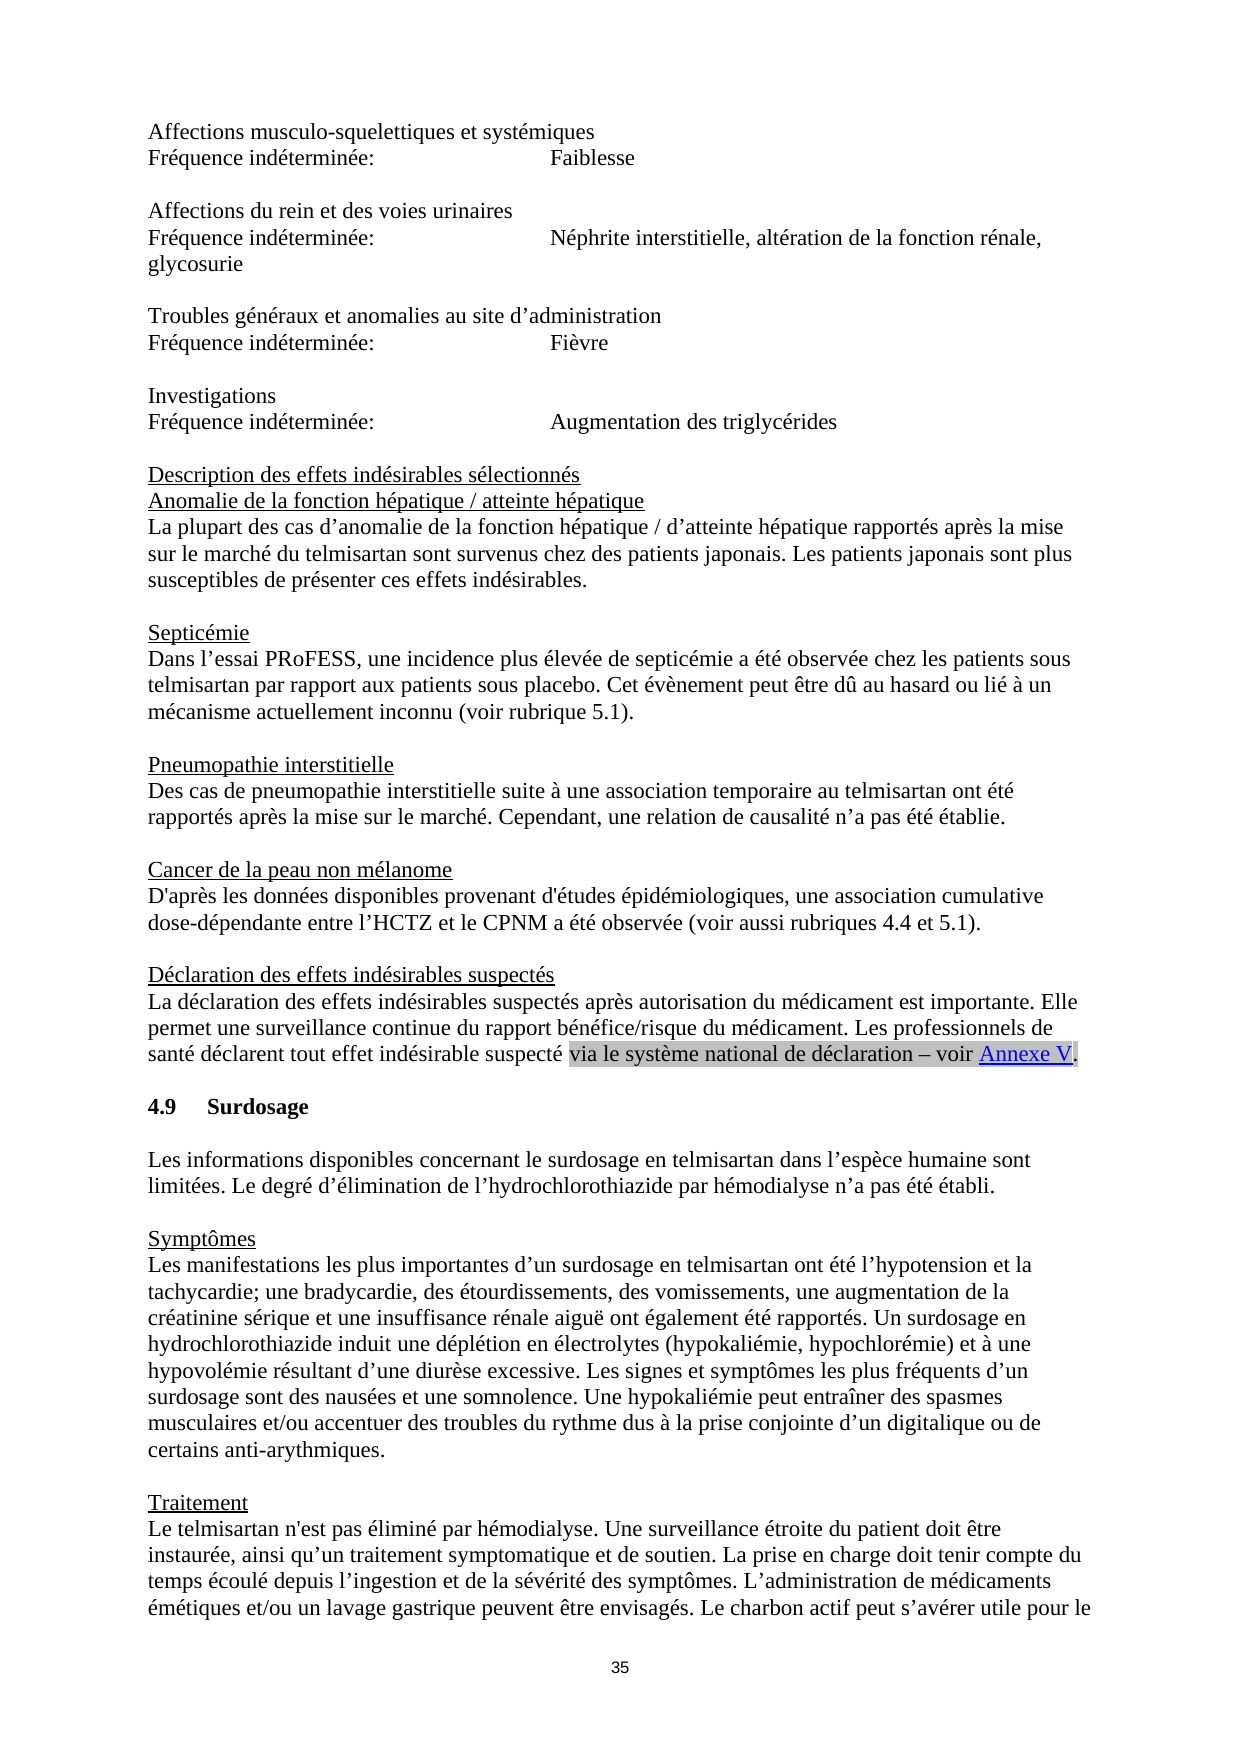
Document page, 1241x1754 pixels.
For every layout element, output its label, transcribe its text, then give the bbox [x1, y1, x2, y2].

text D'après les données disponibles provenant d'études épidémiologiques, une association cumulative dose-dépendante entre l’HCTZ et le CPNM a été observée (voir aussi rubriques 4.4 et 5.1). [148, 882, 1092, 935]
text Troubles généraux et anomalies au site d’administration [148, 303, 1092, 329]
text Septicémie [148, 619, 1092, 645]
text Symptômes [148, 1225, 1092, 1251]
text Cancer de la peau non mélanome [148, 856, 1092, 882]
text Des cas de pneumopathie interstitielle suite à une association temporaire au telmisartan ont été rapportés après la mise sur le marché. Cependant, une relation de causalité n’a pas été établie. [148, 777, 1092, 830]
text Les informations disponibles concernant le surdosage en telmisartan dans l’espèce humaine sont limitées. Le degré d’élimination de l’hydrochlorothiazide par hémodialyse n’a pas été établi. [148, 1146, 1092, 1199]
text La plupart des cas d’anomalie de la fonction hépatique / d’atteinte hépatique rapportés après la mise sur le marché du telmisartan sont survenus chez des patients japonais. Les patients japonais sont plus susceptibles de présenter ces effets indésirables. [148, 513, 1092, 592]
text Affections du rein et des voies urinaires [148, 197, 1092, 223]
text La déclaration des effets indésirables suspectés après autorisation du médicament est importante. Elle permet une surveillance continue du rapport bénéfice/risque du médicament. Les professionnels de santé déclarent tout effet indésirable suspecté via le système national de déclaration – voir Annexe V. [148, 988, 1092, 1067]
text Description des effets indésirables sélectionnés [148, 461, 1092, 487]
text Pneumopathie interstitielle [148, 751, 1092, 777]
text Fréquence indéterminée: Augmentation des triglycérides [148, 408, 1092, 434]
text Affections musculo-squelettiques et systémiques [148, 118, 1092, 144]
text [148, 1515, 1092, 1620]
text 4.9 Surdosage [148, 1093, 1092, 1119]
text Les manifestations les plus importantes d’un surdosage en telmisartan ont été l’hypotension et la tachycardie; une bradycardie, des étourdissements, des vomissements, une augmentation de la créatinine sérique et une insuffisance rénale aiguë ont également été rapportés. Un surdosage en hydrochlorothiazide induit une déplétion en électrolytes (hypokaliémie, hypochlorémie) et à une hypovolémie résultant d’une diurèse excessive. Les signes et symptômes les plus fréquents d’un surdosage sont des nausées et une somnolence. Une hypokaliémie peut entraîner des spasmes musculaires et/ou accentuer des troubles du rythme dus à la prise conjointe d’un digitalique ou de certains anti-arythmiques. [148, 1251, 1092, 1462]
text Dans l’essai PRoFESS, une incidence plus élevée de septicémie a été observée chez les patients sous telmisartan par rapport aux patients sous placebo. Cet évènement peut être dû au hasard ou lié à un mécanisme actuellement inconnu (voir rubrique 5.1). [148, 645, 1092, 724]
text Anomalie de la fonction hépatique / atteinte hépatique [148, 487, 1092, 513]
text Fréquence indéterminée: Néphrite interstitielle, altération de la fonction rénale, glycosurie [148, 223, 1092, 276]
text Traitement [148, 1488, 1092, 1515]
text Déclaration des effets indésirables suspectés [148, 961, 1092, 988]
text Fréquence indéterminée: Faiblesse [148, 144, 1092, 171]
text Investigations [148, 382, 1092, 408]
text Fréquence indéterminée: Fièvre [148, 329, 1092, 355]
